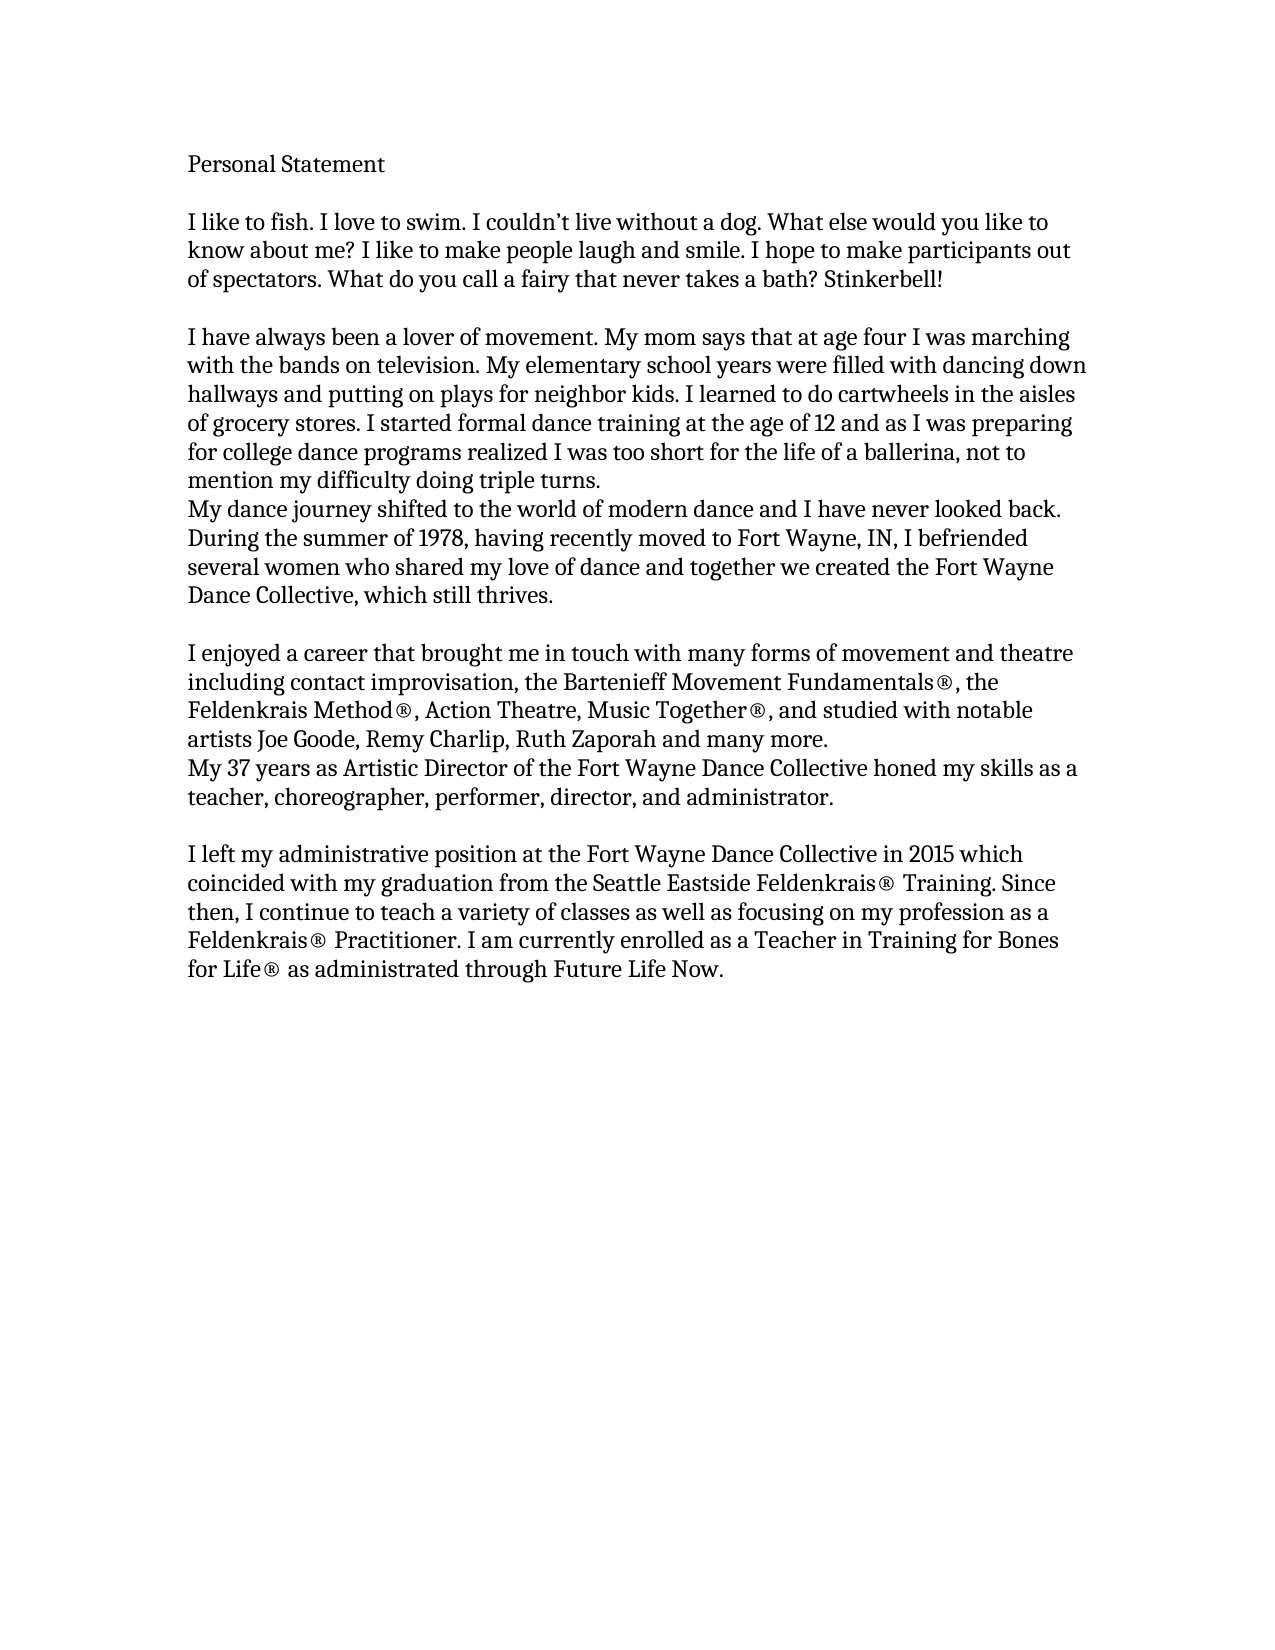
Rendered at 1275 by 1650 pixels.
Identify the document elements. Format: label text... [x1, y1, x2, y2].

text My 37 years as Artistic Director of the Fort Wayne Dance Collective honed my skills as a teacher, choreographer, performer, director, and administrator. [187, 754, 1087, 811]
text My dance journey shifted to the world of modern dance and I have never looked back. [187, 495, 1087, 524]
text Personal Statement [187, 150, 1087, 179]
text I have always been a lover of movement. My mom says that at age four I was marching with the bands on television. My elementary school years were filled with dancing down hallways and putting on plays for neighbor kids. I learned to do cartwheels in the aisles of grocery stores. I started formal dance training at the age of 12 and as I was preparing for college dance programs realized I was too short for the life of a ballerina, not to mention my difficulty doing triple turns. [187, 322, 1087, 495]
text I like to fish. I love to swim. I couldn’t live without a dog. What else would you like to know about me? I like to make people laugh and smile. I hope to make participants out of spectators. What do you call a fairy that never takes a bath? Stinkerbell! [187, 207, 1087, 294]
text I left my administrative position at the Fort Wayne Dance Collective in 2015 which coincided with my graduation from the Seattle Eastside Feldenkrais® Training. Since then, I continue to teach a variety of classes as well as focusing on my profession as a Feldenkrais® Practitioner. I am currently enrolled as a Teacher in Training for Bones for Life® as administrated through Future Life Now. [187, 840, 1087, 984]
text I enjoyed a career that brought me in touch with many forms of movement and theatre including contact improvisation, the Bartenieff Movement Fundamentals®, the Feldenkrais Method®, Action Theatre, Music Together®, and studied with notable artists Joe Goode, Remy Charlip, Ruth Zaporah and many more. [187, 639, 1087, 754]
text During the summer of 1978, having recently moved to Fort Wayne, IN, I befriended several women who shared my love of dance and together we created the Fort Wayne Dance Collective, which still thrives. [187, 524, 1087, 610]
